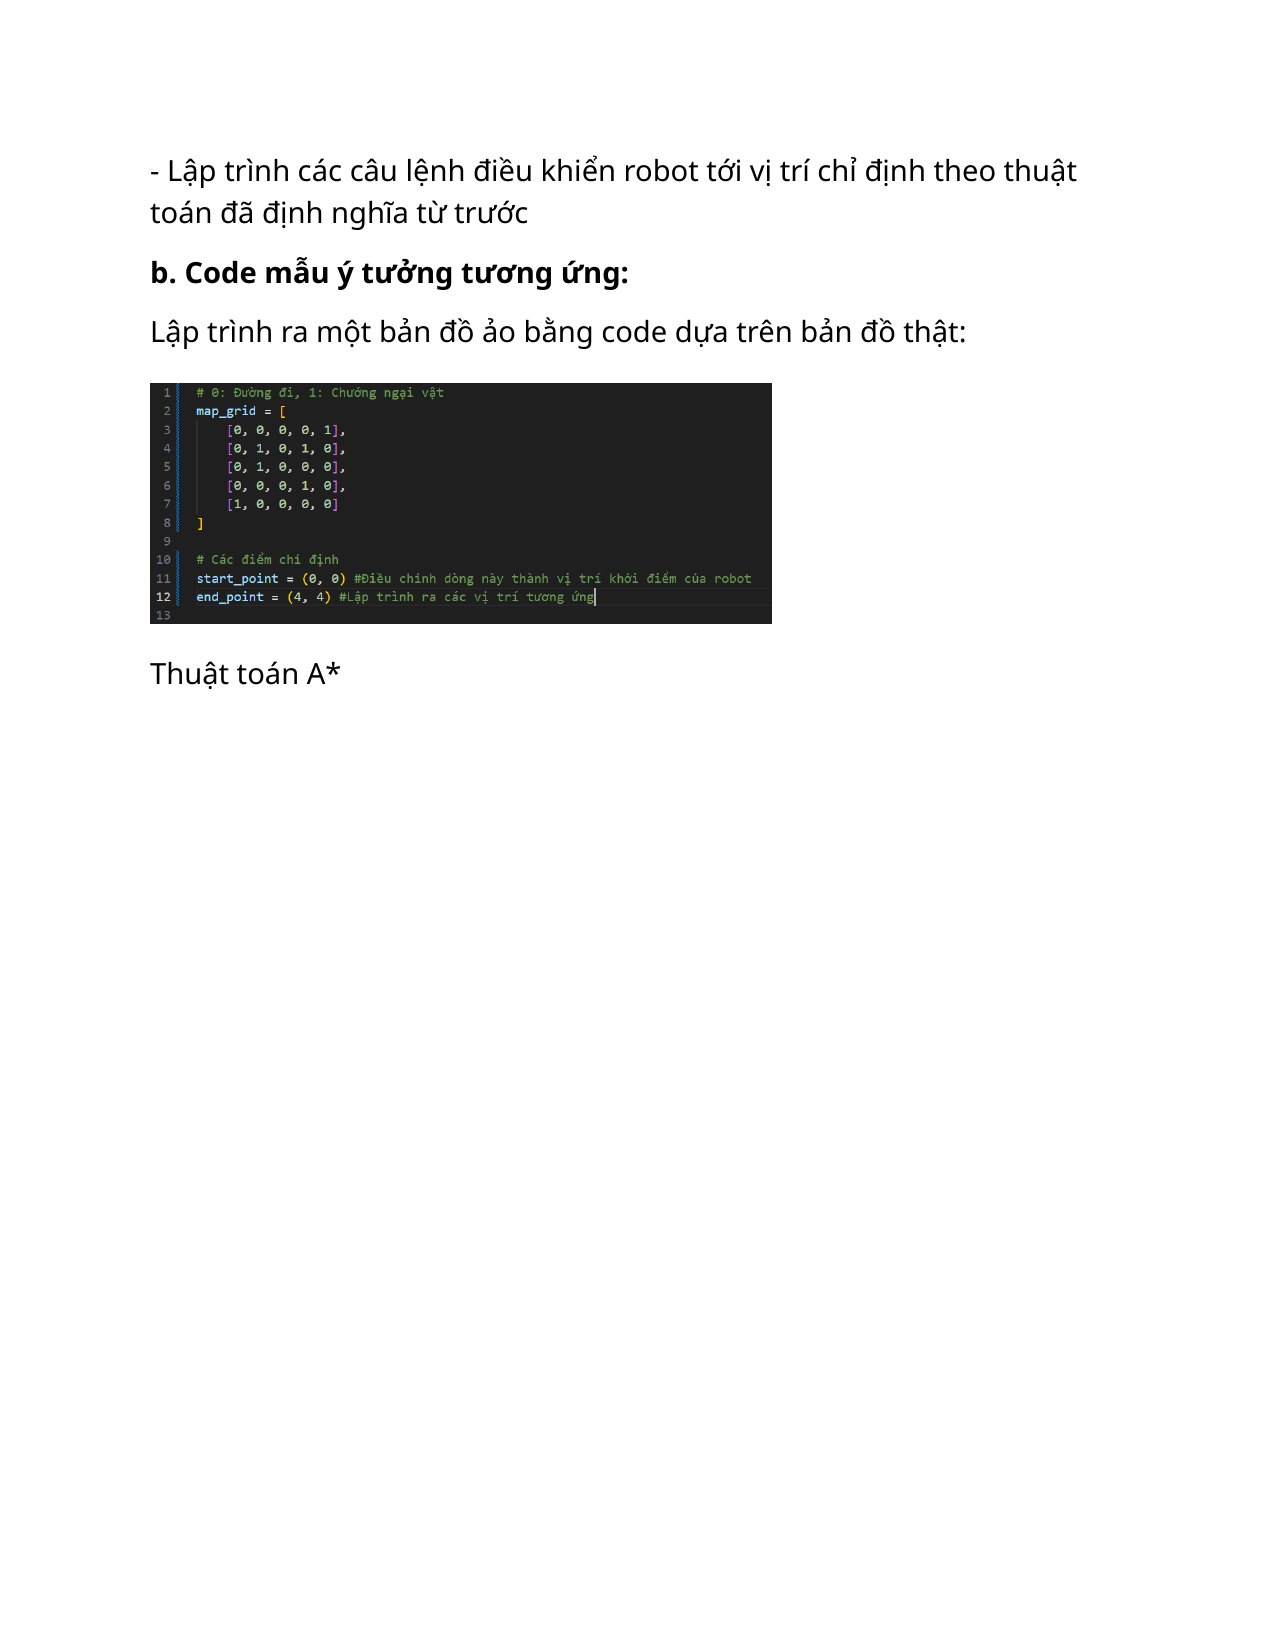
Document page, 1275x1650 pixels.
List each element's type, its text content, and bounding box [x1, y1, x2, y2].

text b. Code mẫu ý tưởng tương ứng: [150, 252, 1125, 292]
text Lập trình ra một bản đồ ảo bằng code dựa trên bản đồ thật: [150, 312, 1125, 351]
text - Lập trình các câu lệnh điều khiển robot tới vị trí chỉ định theo thuật toán đã định nghĩa từ trước [150, 150, 1125, 232]
picture [150, 383, 772, 624]
text Thuật toán A* [150, 653, 1125, 693]
